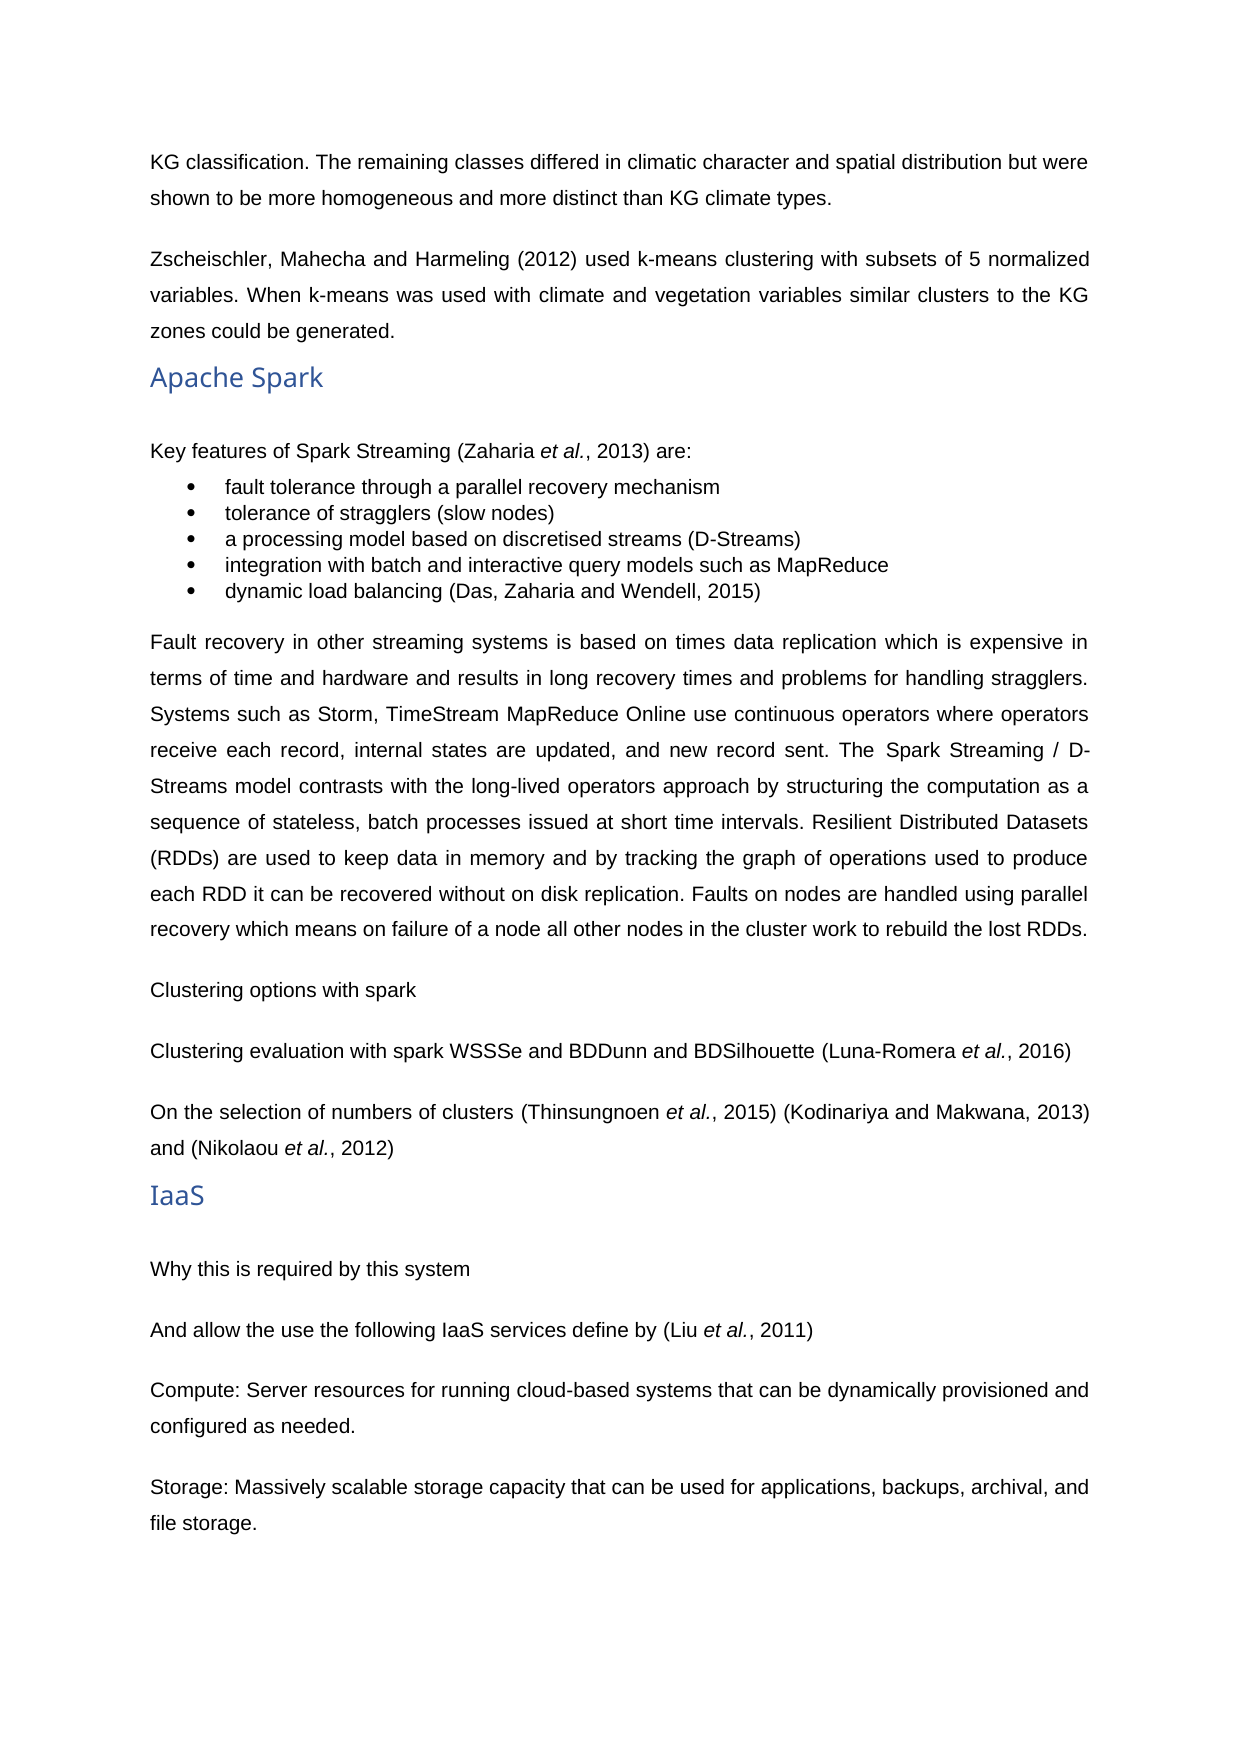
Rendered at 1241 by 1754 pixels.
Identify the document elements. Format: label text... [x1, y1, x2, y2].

list a processing model based on discretised streams (D-Streams) [187, 527, 1090, 551]
text Clustering options with spark [150, 978, 1090, 1002]
list tolerance of stragglers (slow nodes) [187, 501, 1090, 525]
text Fault recovery in other streaming systems is based on times data replication which is expensive in terms of time and hardware and results in long recovery times and problems for handling stragglers. Systems such as Storm, TimeStream MapReduce Online use continuous operators where operators receive each record, internal states are updated, and new record sent. The Spark Streaming / D-Streams model contrasts with the long-lived operators approach by structuring the computation as a sequence of stateless, batch processes issued at short time intervals. Resilient Distributed Datasets (RDDs) are used to keep data in memory and by tracking the graph of operations used to produce each RDD it can be recovered without on disk replication. Faults on nodes are handled using parallel recovery which means on failure of a node all other nodes in the cluster work to rebuild the lost RDDs. [150, 630, 1090, 941]
text Compute: Server resources for running cloud-based systems that can be dynamically provisioned and configured as needed. [150, 1378, 1090, 1438]
text Zscheischler, Mahecha and Harmeling (2012) used k-means clustering with subsets of 5 normalized variables. When k-means was used with climate and vegetation variables similar clusters to the KG zones could be generated. [150, 247, 1090, 343]
text Storage: Massively scalable storage capacity that can be used for applications, backups, archival, and file storage. [150, 1475, 1090, 1535]
text Clustering evaluation with spark WSSSe and BDDunn and BDSilhouette (Luna-Romera et al., 2016) [150, 1039, 1090, 1063]
list integration with batch and interactive query models such as MapReduce [187, 553, 1090, 577]
text Why this is required by this system [150, 1256, 1090, 1280]
subtitle Apache Spark [150, 359, 1090, 396]
text On the selection of numbers of clusters (Thinsungnoen et al., 2015) (Kodinariya and Makwana, 2013) and (Nikolaou et al., 2012) [150, 1100, 1090, 1160]
text Key features of Spark Streaming (Zaharia et al., 2013) are: [150, 439, 1090, 463]
text And allow the use the following IaaS services define by (Liu et al., 2011) [150, 1317, 1090, 1341]
list dynamic load balancing (Das, Zaharia and Wendell, 2015) [187, 579, 1090, 603]
list fault tolerance through a parallel recovery mechanism [187, 475, 1090, 499]
subtitle IaaS [150, 1176, 1090, 1213]
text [150, 150, 1090, 210]
